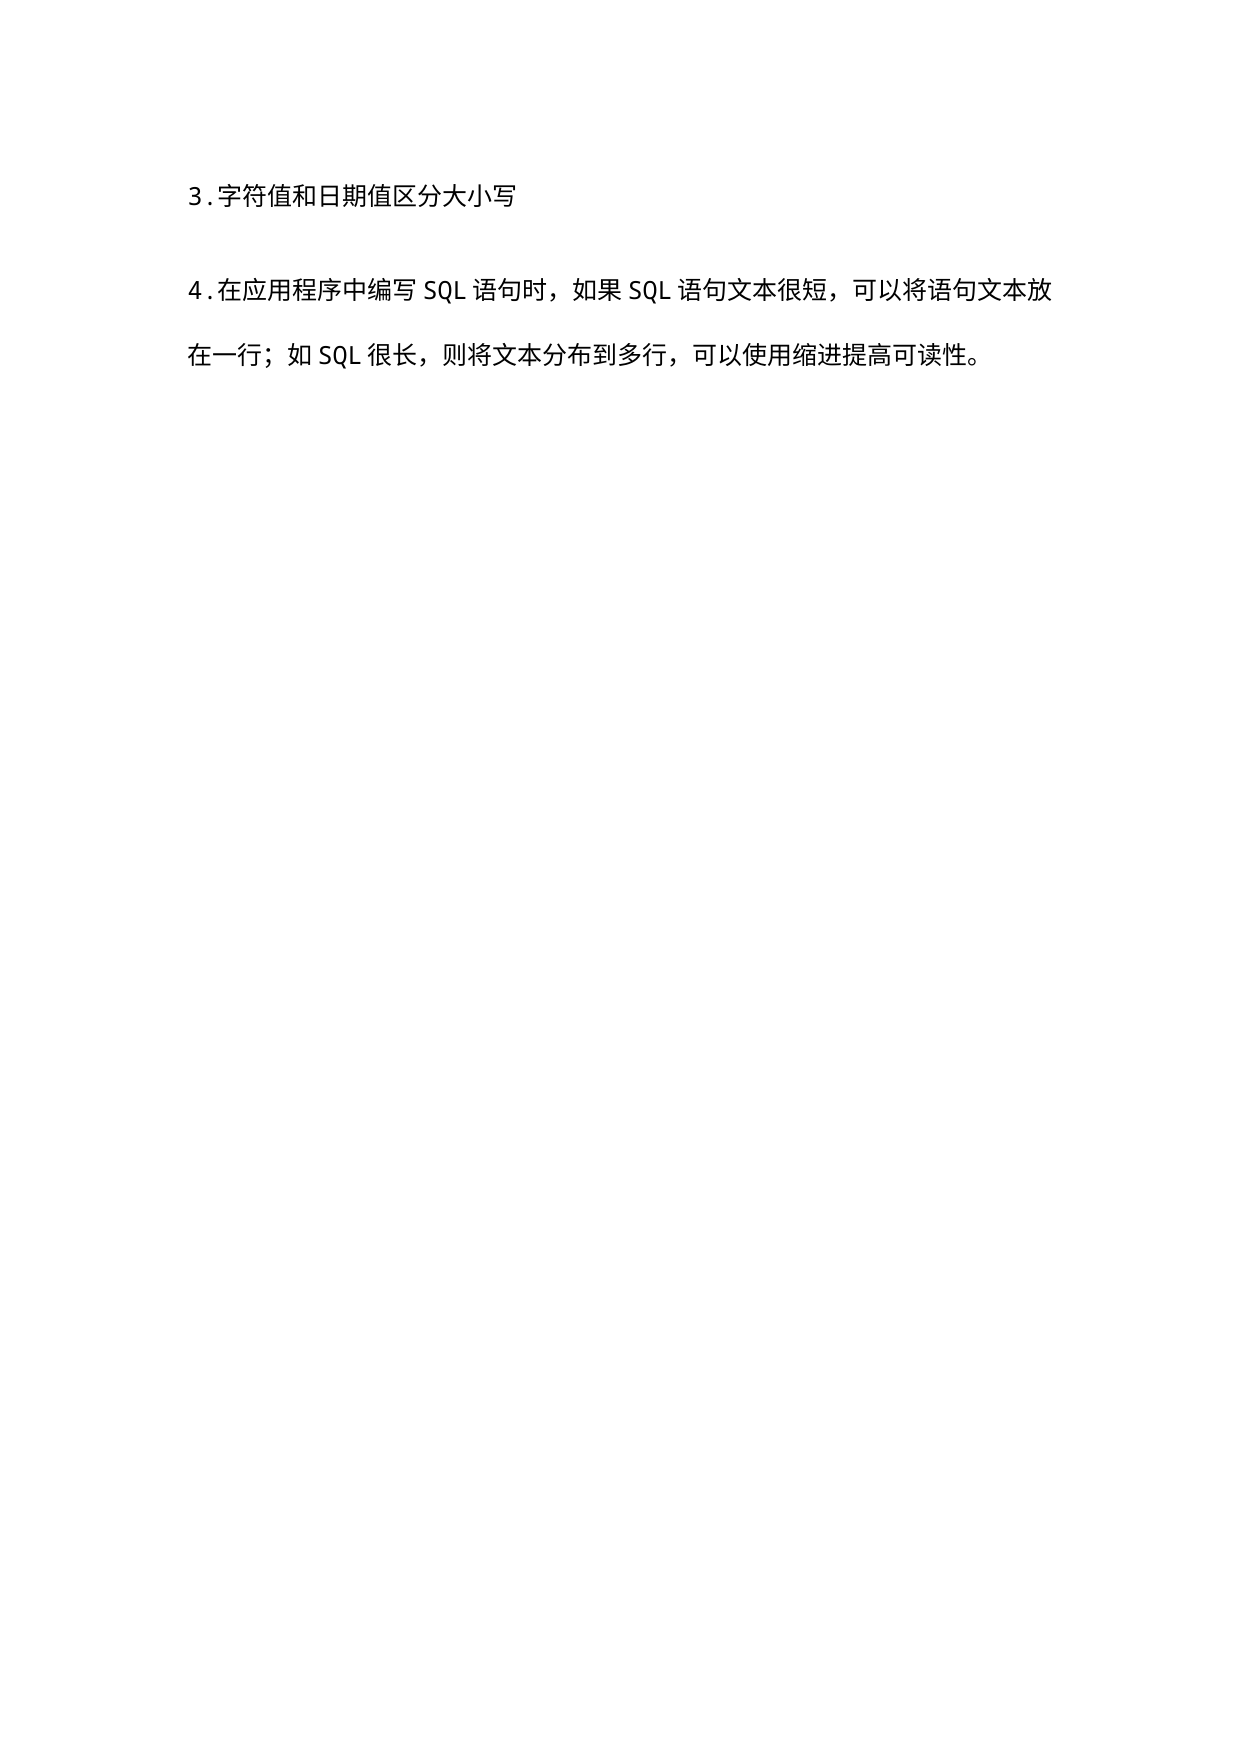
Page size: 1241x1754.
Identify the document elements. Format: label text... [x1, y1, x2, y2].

text 3.字符值和日期值区分大小写 [187, 162, 1053, 227]
text 4.在应用程序中编写SQL语句时，如果SQL语句文本很短，可以将语句文本放在一行；如SQL很长，则将文本分布到多行，可以使用缩进提高可读性。 [187, 256, 1053, 386]
